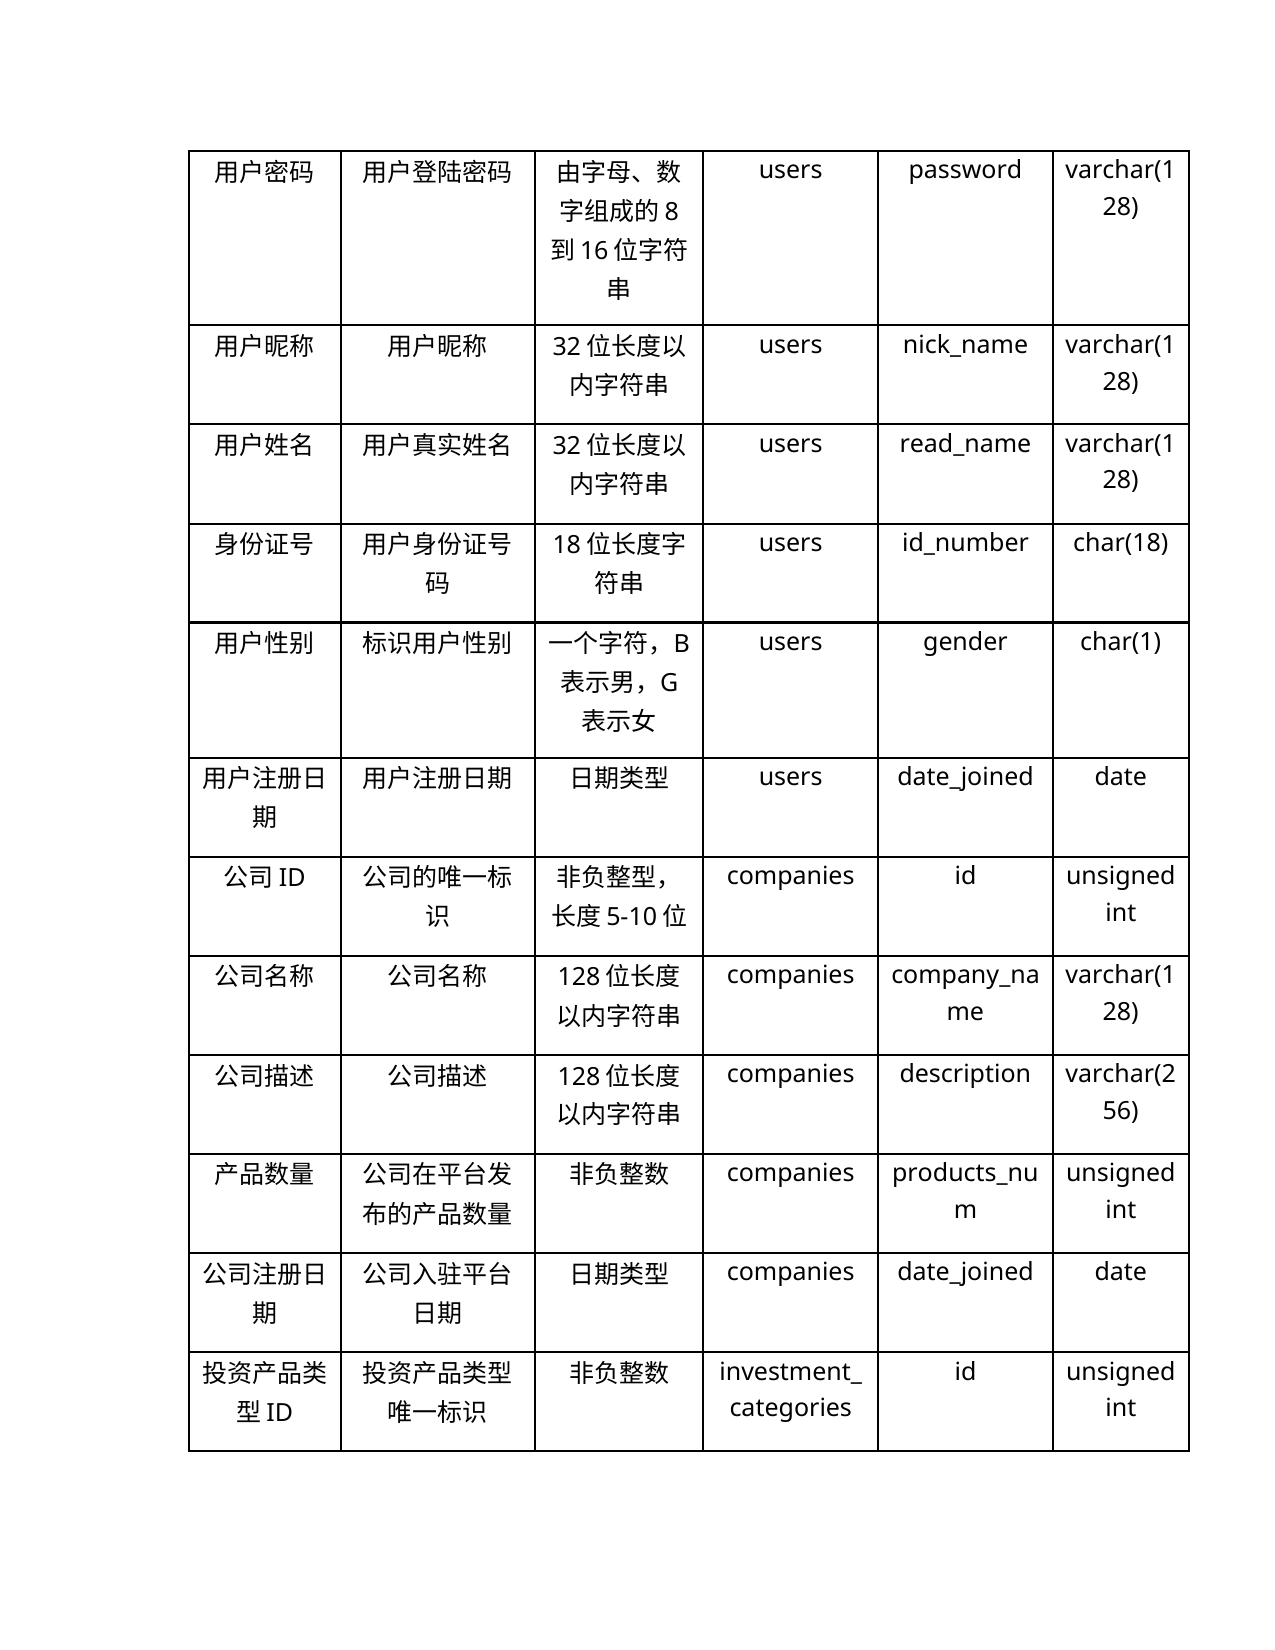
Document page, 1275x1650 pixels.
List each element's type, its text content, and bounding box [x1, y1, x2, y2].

table_cell password [879, 152, 1052, 324]
table_cell unsigned int [1054, 1353, 1188, 1450]
table_cell 公司名称 [342, 957, 534, 1054]
table_cell 公司描述 [342, 1056, 534, 1153]
table_cell companies [704, 1056, 877, 1153]
table_cell users [704, 624, 877, 757]
table_cell date_joined [879, 1254, 1052, 1351]
table_cell 一个字符，B表示男，G表示女 [536, 624, 702, 757]
table_cell 日期类型 [536, 759, 702, 856]
table_cell users [704, 152, 877, 324]
table_cell 32位长度以内字符串 [536, 326, 702, 423]
table_cell 身份证号 [190, 525, 340, 621]
table_cell nick_name [879, 326, 1052, 423]
table_cell 公司名称 [190, 957, 340, 1054]
table_cell 用户姓名 [190, 425, 340, 522]
table_cell gender [879, 624, 1052, 757]
table_cell varchar(256) [1054, 1056, 1188, 1153]
table_cell unsigned int [1054, 858, 1188, 955]
table_cell companies [704, 957, 877, 1054]
table_cell varchar(128) [1054, 152, 1188, 324]
table_cell 用户昵称 [190, 326, 340, 423]
table_cell 用户注册日期 [190, 759, 340, 856]
table_cell 用户登陆密码 [342, 152, 534, 324]
table_cell 32位长度以内字符串 [536, 425, 702, 522]
table_cell 公司ID [190, 858, 340, 955]
table_cell char(18) [1054, 525, 1188, 621]
table_cell users [704, 425, 877, 522]
table_cell 标识用户性别 [342, 624, 534, 757]
table_cell id [879, 1353, 1052, 1450]
table_cell id [879, 858, 1052, 955]
table_cell 公司描述 [190, 1056, 340, 1153]
table_cell 非负整数 [536, 1155, 702, 1252]
table_cell 由字母、数字组成的8到16位字符串 [536, 152, 702, 324]
table_cell 公司入驻平台日期 [342, 1254, 534, 1351]
table_cell 公司注册日期 [190, 1254, 340, 1351]
table_cell products_num [879, 1155, 1052, 1252]
table_cell 用户密码 [190, 152, 340, 324]
table_cell 128位长度以内字符串 [536, 957, 702, 1054]
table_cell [704, 1353, 877, 1450]
table_cell varchar(128) [1054, 957, 1188, 1054]
table_cell varchar(128) [1054, 425, 1188, 522]
table_cell users [704, 759, 877, 856]
table_cell char(1) [1054, 624, 1188, 757]
table_cell 用户昵称 [342, 326, 534, 423]
table_cell unsigned int [1054, 1155, 1188, 1252]
table_cell company_name [879, 957, 1052, 1054]
table_cell users [704, 326, 877, 423]
table_cell companies [704, 858, 877, 955]
table_cell users [704, 525, 877, 621]
table_cell date [1054, 759, 1188, 856]
table_cell companies [704, 1254, 877, 1351]
table_cell companies [704, 1155, 877, 1252]
table_cell 用户注册日期 [342, 759, 534, 856]
table_cell 非负整数 [536, 1353, 702, 1450]
table_cell 128位长度以内字符串 [536, 1056, 702, 1153]
table_cell read_name [879, 425, 1052, 522]
table_cell 非负整型，长度5-10位 [536, 858, 702, 955]
table_cell 产品数量 [190, 1155, 340, 1252]
table_cell description [879, 1056, 1052, 1153]
table_cell 用户性别 [190, 624, 340, 757]
table_cell 公司在平台发布的产品数量 [342, 1155, 534, 1252]
table_cell date [1054, 1254, 1188, 1351]
table_cell 18位长度字符串 [536, 525, 702, 621]
table_cell 日期类型 [536, 1254, 702, 1351]
table_cell 公司的唯一标识 [342, 858, 534, 955]
table_cell 投资产品类型ID [190, 1353, 340, 1450]
table_cell id_number [879, 525, 1052, 621]
table_cell 用户身份证号码 [342, 525, 534, 621]
table_cell date_joined [879, 759, 1052, 856]
table_cell varchar(128) [1054, 326, 1188, 423]
table_cell 用户真实姓名 [342, 425, 534, 522]
table_cell 投资产品类型唯一标识 [342, 1353, 534, 1450]
